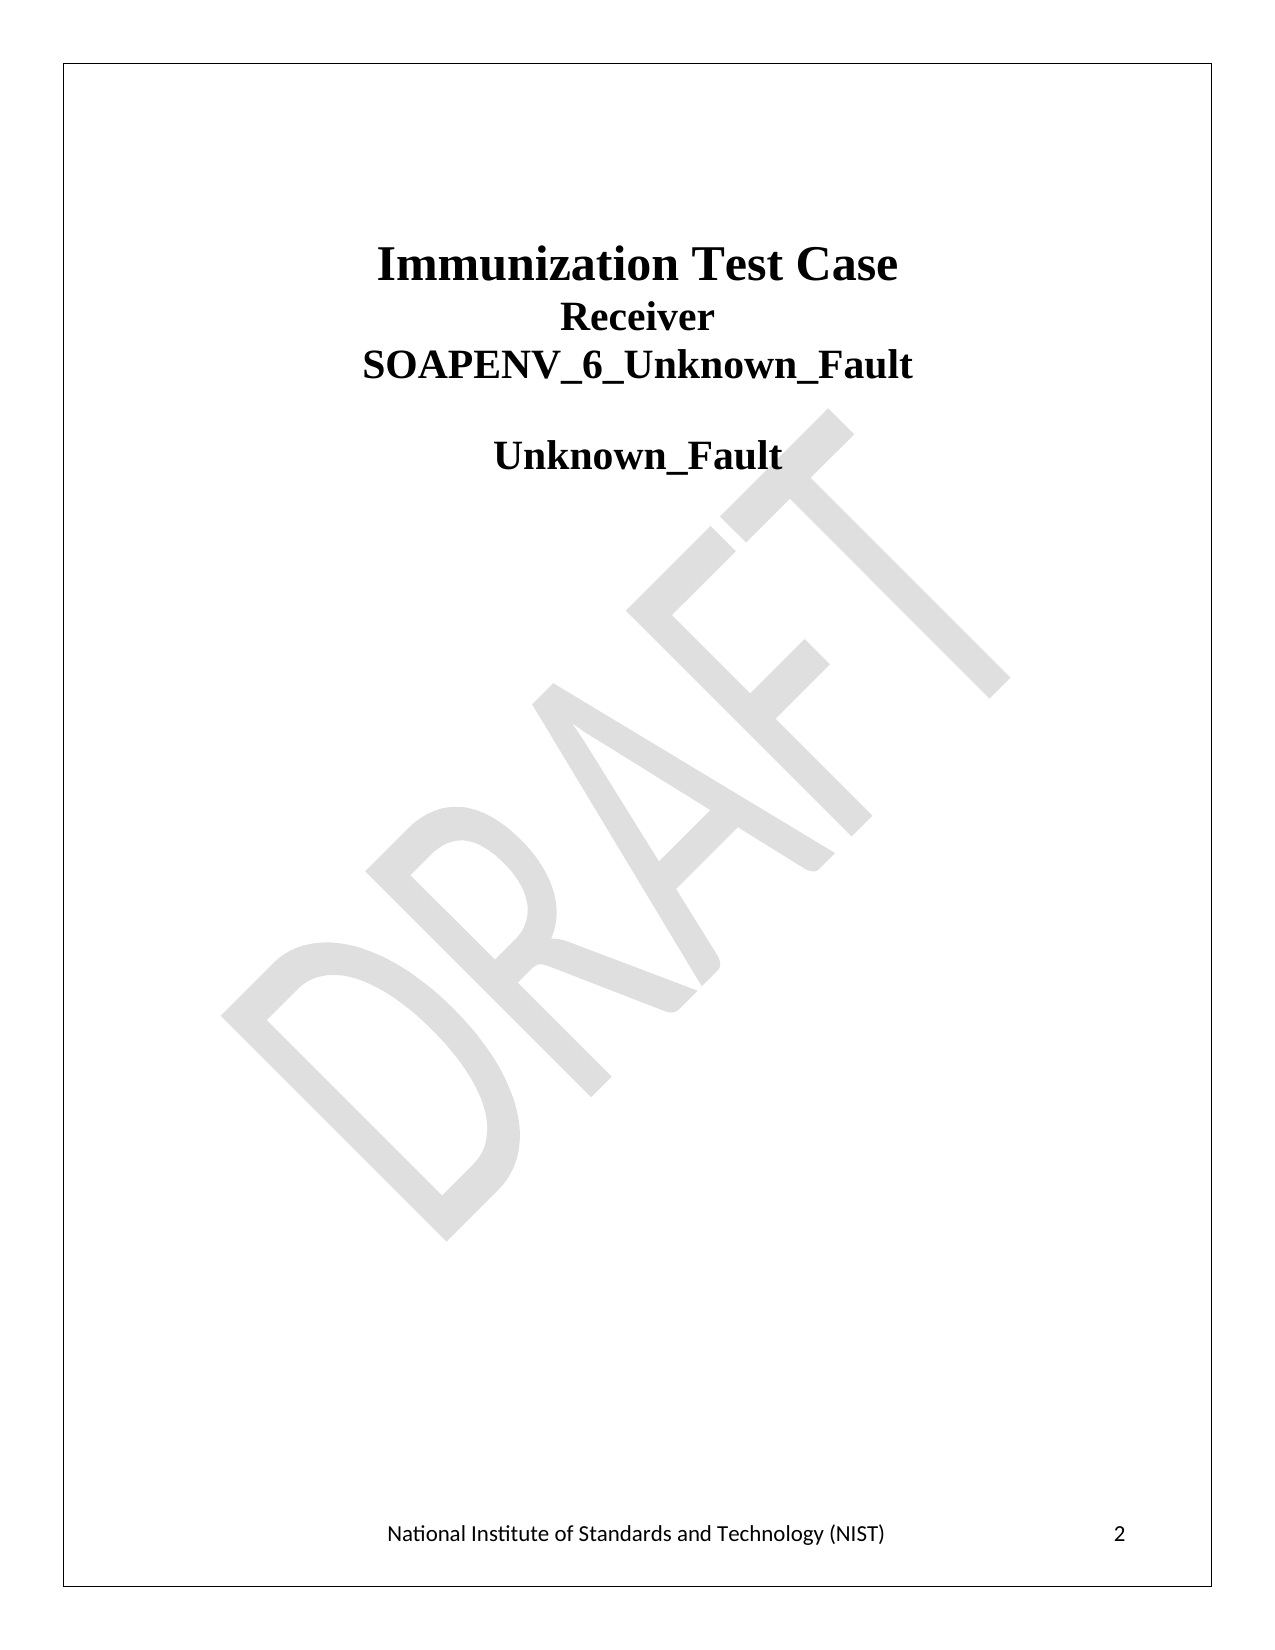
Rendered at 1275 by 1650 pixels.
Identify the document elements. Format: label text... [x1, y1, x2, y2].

text SOAPENV_6_Unknown_Fault [150, 339, 1125, 387]
text Immunization Test Case [150, 234, 1125, 292]
text Receiver [150, 292, 1125, 339]
text Unknown_Fault [150, 431, 1125, 478]
